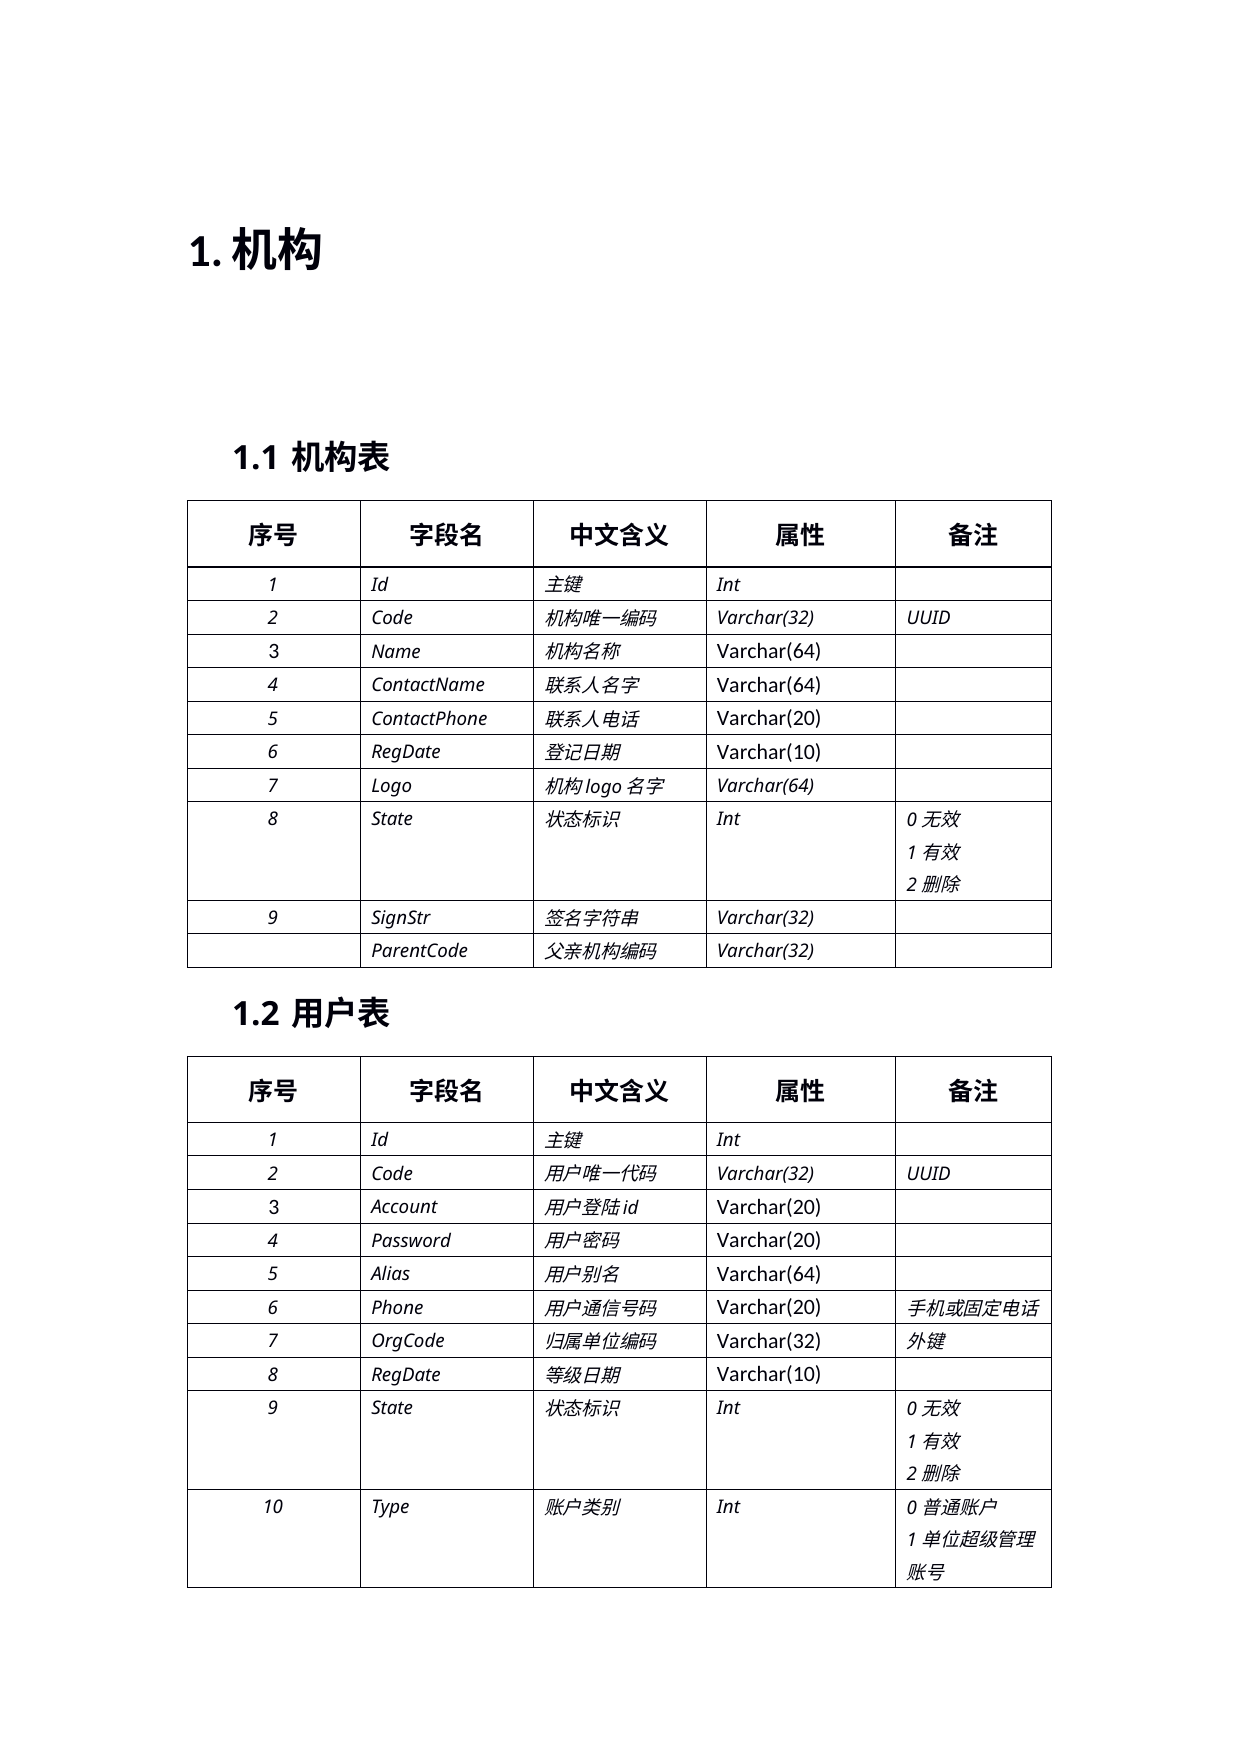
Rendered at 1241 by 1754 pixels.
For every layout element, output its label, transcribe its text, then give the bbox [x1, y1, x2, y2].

table_cell 0 无效 1 有效 2 删除 [896, 802, 1051, 900]
table_cell 联系人电话 [534, 702, 706, 734]
table_cell [896, 769, 1051, 801]
table_header 字段名 [361, 501, 533, 566]
table_cell Int [707, 1490, 895, 1587]
table_cell 8 [188, 1358, 360, 1390]
table_cell 机构名称 [534, 635, 706, 667]
table_cell 签名字符串 [534, 901, 706, 933]
table_cell 5 [188, 702, 360, 734]
table_cell 机构唯一编码 [534, 601, 706, 633]
table_cell Password [361, 1224, 533, 1256]
table_cell 6 [188, 735, 360, 768]
table_cell [896, 702, 1051, 734]
table_cell [896, 1123, 1051, 1155]
table_cell Int [707, 1391, 895, 1489]
table_cell 外键 [896, 1324, 1051, 1357]
table_cell Varchar(20) [707, 1291, 895, 1323]
table_cell RegDate [361, 735, 533, 768]
table_cell 5 [188, 1257, 360, 1289]
table_cell ContactPhone [361, 702, 533, 734]
table_cell Type [361, 1490, 533, 1587]
table_cell 用户别名 [534, 1257, 706, 1289]
table_cell 3 [188, 635, 360, 667]
table_cell Varchar(10) [707, 735, 895, 768]
table_cell 4 [188, 668, 360, 701]
table_cell State [361, 1391, 533, 1489]
table_header 属性 [707, 501, 895, 566]
table_cell Varchar(20) [707, 1190, 895, 1222]
table_cell 用户通信号码 [534, 1291, 706, 1323]
table_cell UUID [896, 1156, 1051, 1189]
table_cell Varchar(32) [707, 1156, 895, 1189]
table_cell [896, 1358, 1051, 1390]
table_cell 主键 [534, 568, 706, 600]
table_cell Varchar(32) [707, 934, 895, 967]
table_cell [896, 635, 1051, 667]
table_cell [896, 901, 1051, 933]
table_cell Code [361, 1156, 533, 1189]
table_cell Logo [361, 769, 533, 801]
table_cell 0 无效 1 有效 2 删除 [896, 1391, 1051, 1489]
table_cell [896, 1224, 1051, 1256]
table_cell 机构logo名字 [534, 769, 706, 801]
table_cell [896, 1190, 1051, 1222]
table_cell 联系人名字 [534, 668, 706, 701]
table_cell 7 [188, 769, 360, 801]
table_cell [896, 568, 1051, 600]
subtitle 机构 [187, 197, 1053, 295]
table_cell [188, 934, 360, 967]
table_cell 0 普通账户 1 单位超级管理账号 [896, 1490, 1051, 1587]
table_cell Account [361, 1190, 533, 1222]
table_cell 10 [188, 1490, 360, 1587]
table_cell Id [361, 1123, 533, 1155]
table_cell 4 [188, 1224, 360, 1256]
table_cell Int [707, 1123, 895, 1155]
table_cell Varchar(64) [707, 635, 895, 667]
table_header 序号 [188, 1057, 360, 1122]
table_header 中文含义 [534, 501, 706, 566]
table_cell ContactName [361, 668, 533, 701]
table_cell 9 [188, 901, 360, 933]
table_cell [896, 668, 1051, 701]
table_header 备注 [896, 501, 1051, 566]
table_cell Varchar(20) [707, 1224, 895, 1256]
table_cell Code [361, 601, 533, 633]
table_cell 账户类别 [534, 1490, 706, 1587]
table_cell OrgCode [361, 1324, 533, 1357]
table_cell [896, 934, 1051, 967]
table_cell 7 [188, 1324, 360, 1357]
table_cell 用户登陆id [534, 1190, 706, 1222]
table_cell 9 [188, 1391, 360, 1489]
table_cell Name [361, 635, 533, 667]
table_cell 归属单位编码 [534, 1324, 706, 1357]
table_cell 3 [188, 1190, 360, 1222]
table_cell Varchar(64) [707, 668, 895, 701]
table_cell Id [361, 568, 533, 600]
table_cell 1 [188, 1123, 360, 1155]
table_cell 状态标识 [534, 1391, 706, 1489]
table_cell Varchar(20) [707, 702, 895, 734]
table_cell 8 [188, 802, 360, 900]
table_cell 1 [188, 568, 360, 600]
table_cell 2 [188, 1156, 360, 1189]
table_cell Int [707, 568, 895, 600]
table_cell Varchar(32) [707, 901, 895, 933]
table_cell RegDate [361, 1358, 533, 1390]
table_cell SignStr [361, 901, 533, 933]
table_cell 主键 [534, 1123, 706, 1155]
table_cell State [361, 802, 533, 900]
table_cell 用户密码 [534, 1224, 706, 1256]
table_cell 状态标识 [534, 802, 706, 900]
subtitle 机构表 [232, 423, 1053, 488]
table_cell Phone [361, 1291, 533, 1323]
table_header 备注 [896, 1057, 1051, 1122]
table_header 序号 [188, 501, 360, 566]
table_header 属性 [707, 1057, 895, 1122]
table_cell 6 [188, 1291, 360, 1323]
table_cell Varchar(32) [707, 601, 895, 633]
table_cell Varchar(64) [707, 769, 895, 801]
table_cell [896, 735, 1051, 768]
table_cell 2 [188, 601, 360, 633]
table_cell ParentCode [361, 934, 533, 967]
table_cell 用户唯一代码 [534, 1156, 706, 1189]
table_cell [896, 1257, 1051, 1289]
table_cell 等级日期 [534, 1358, 706, 1390]
table_cell 手机或固定电话 [896, 1291, 1051, 1323]
table_header 字段名 [361, 1057, 533, 1122]
table_cell 登记日期 [534, 735, 706, 768]
table_cell 父亲机构编码 [534, 934, 706, 967]
table_header 中文含义 [534, 1057, 706, 1122]
subtitle 用户表 [232, 978, 1053, 1043]
table_cell Varchar(32) [707, 1324, 895, 1357]
table_cell Int [707, 802, 895, 900]
table_cell Varchar(64) [707, 1257, 895, 1289]
table_cell UUID [896, 601, 1051, 633]
table_cell Alias [361, 1257, 533, 1289]
table_cell Varchar(10) [707, 1358, 895, 1390]
